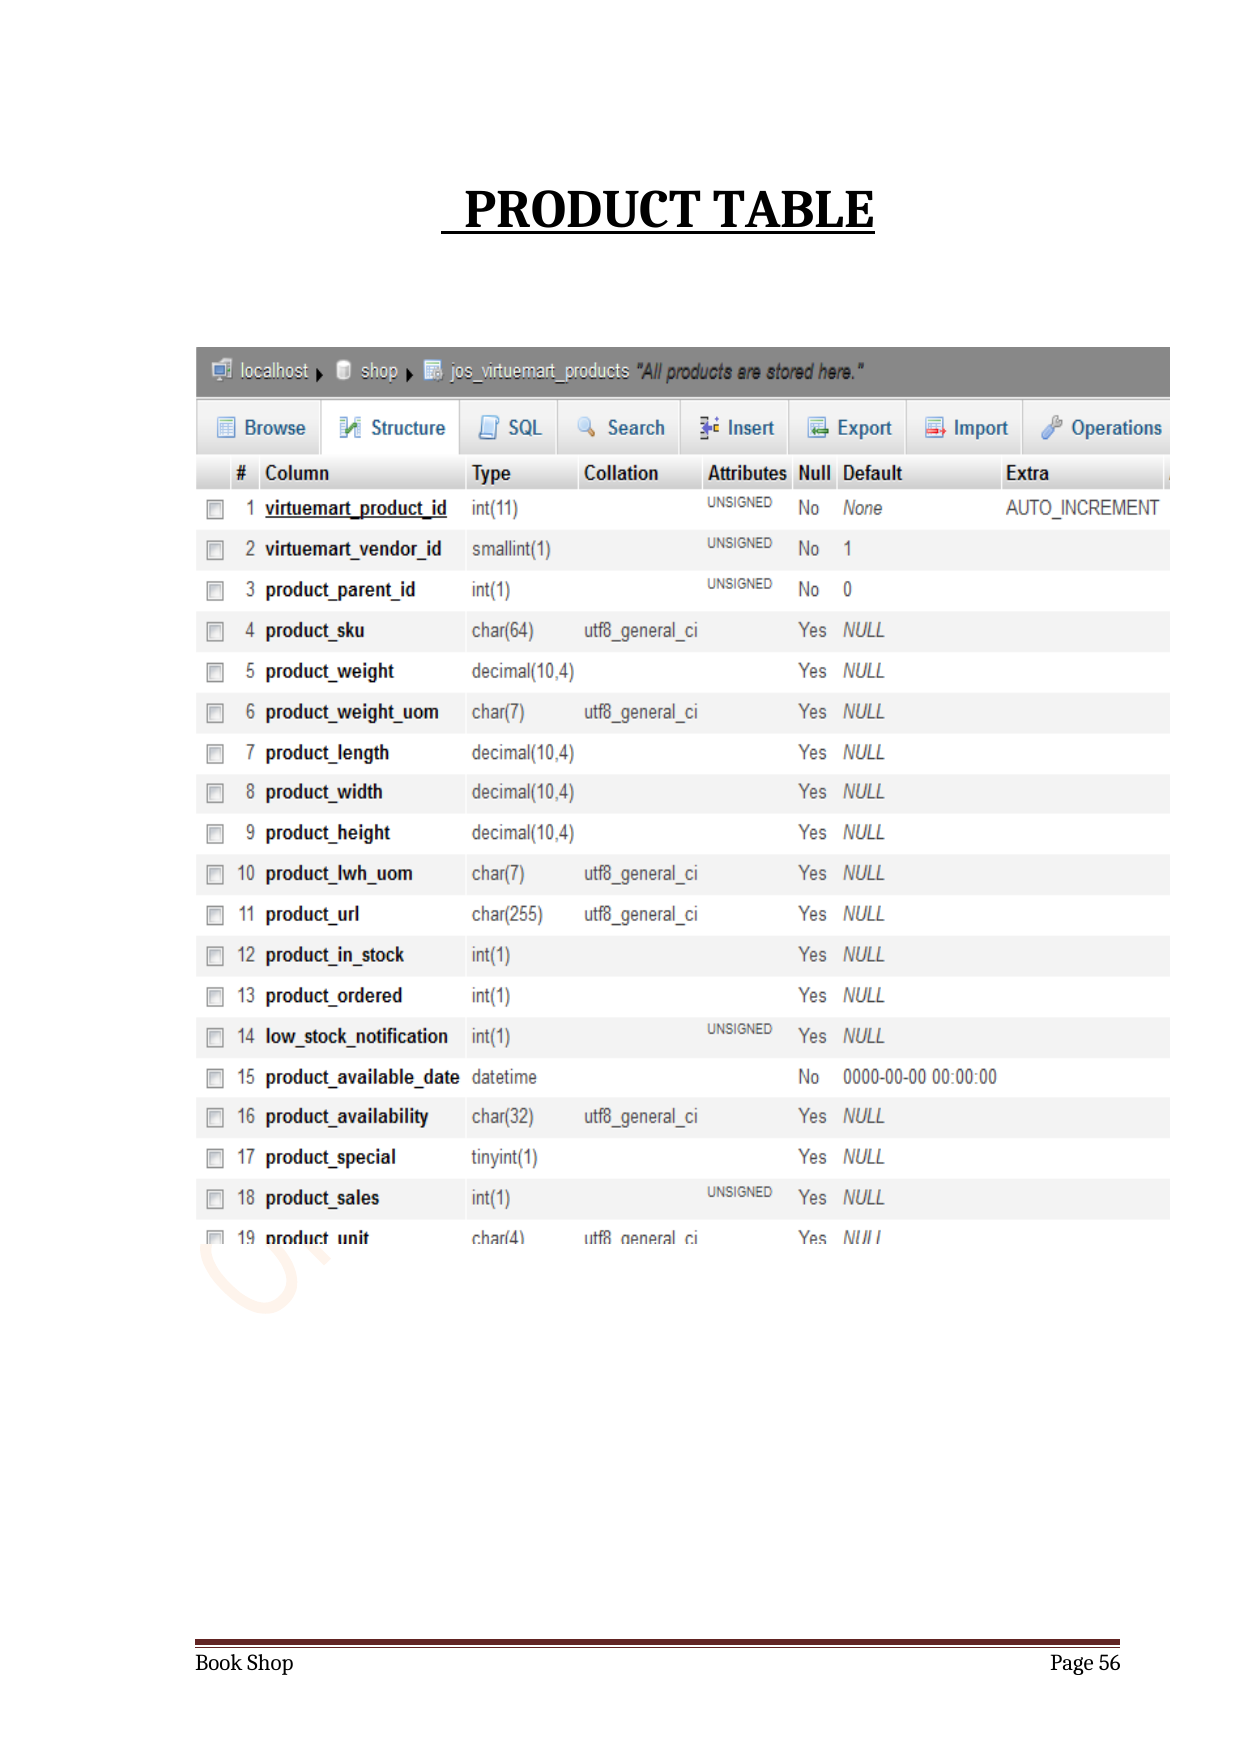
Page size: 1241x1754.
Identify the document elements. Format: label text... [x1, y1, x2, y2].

title PRODUCT TABLE [195, 179, 1120, 241]
picture [195, 347, 1170, 1244]
